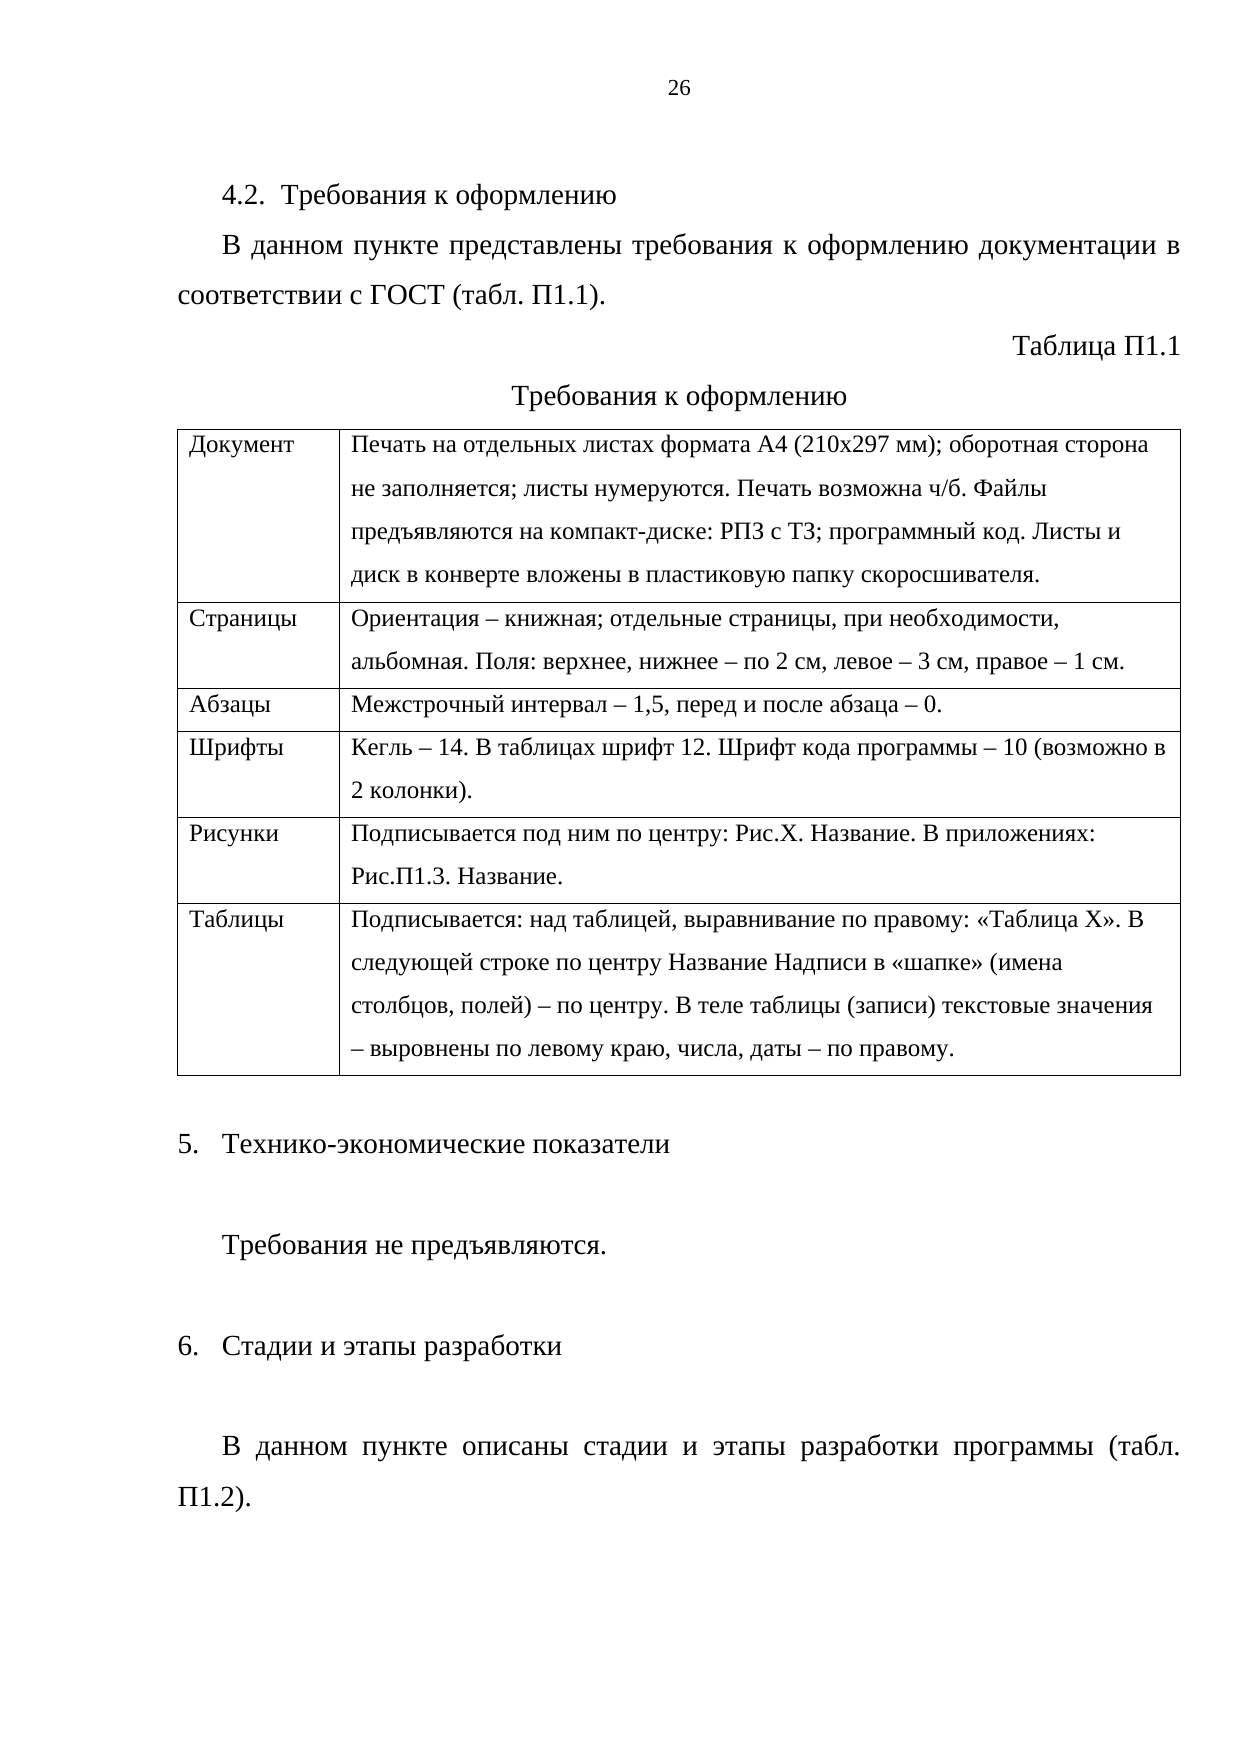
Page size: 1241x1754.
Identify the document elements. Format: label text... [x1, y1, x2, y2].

list Технико-экономические показатели [177, 1127, 1181, 1160]
table_header Печать на отдельных листах формата А4 (210х297 мм); оборотная сторона не заполняется; листы нумеруются. Печать возможна ч/б. Файлы предъявляются на компакт-диске: РПЗ с ТЗ; программный код. Листы и диск в конверте вложены в пластиковую папку скоросшивателя. [340, 430, 1180, 602]
list Требования к оформлению [222, 177, 1181, 210]
table_cell Подписывается: над таблицей, выравнивание по правому: «Таблица Х». В следующей строке по центру Название Надписи в «шапке» (имена столбцов, полей) – по центру. В теле таблицы (записи) текстовые значения – выровнены по левому краю, числа, даты – по правому. [340, 904, 1180, 1075]
table_cell Ориентация – книжная; отдельные страницы, при необходимости, альбомная. Поля: верхнее, нижнее – по 2 см, левое – 3 см, правое – 1 см. [340, 603, 1180, 688]
table_cell Таблицы [178, 904, 339, 1075]
table_cell Подписывается под ним по центру: Рис.Х. Название. В приложениях: Рис.П1.3. Название. [340, 818, 1180, 903]
table_cell Рисунки [178, 818, 339, 903]
table_cell Страницы [178, 603, 339, 688]
text Требования к оформлению [177, 378, 1181, 412]
table_cell Кегль – 14. В таблицах шрифт 12. Шрифт кода программы – 10 (возможно в 2 колонки). [340, 732, 1180, 817]
table_header Документ [178, 430, 339, 602]
table_cell Шрифты [178, 732, 339, 817]
list Стадии и этапы разработки [177, 1328, 1181, 1361]
text В данном пункте представлены требования к оформлению документации в соответствии с ГОСТ (табл. П1.1). [177, 227, 1181, 311]
text В данном пункте описаны стадии и этапы разработки программы (табл. П1.2). [177, 1428, 1181, 1512]
text Таблица П1.1 [177, 328, 1181, 361]
table_cell Абзацы [178, 689, 339, 731]
text Требования не предъявляются. [177, 1227, 1181, 1261]
table_cell Межстрочный интервал – 1,5, перед и после абзаца – 0. [340, 689, 1180, 731]
